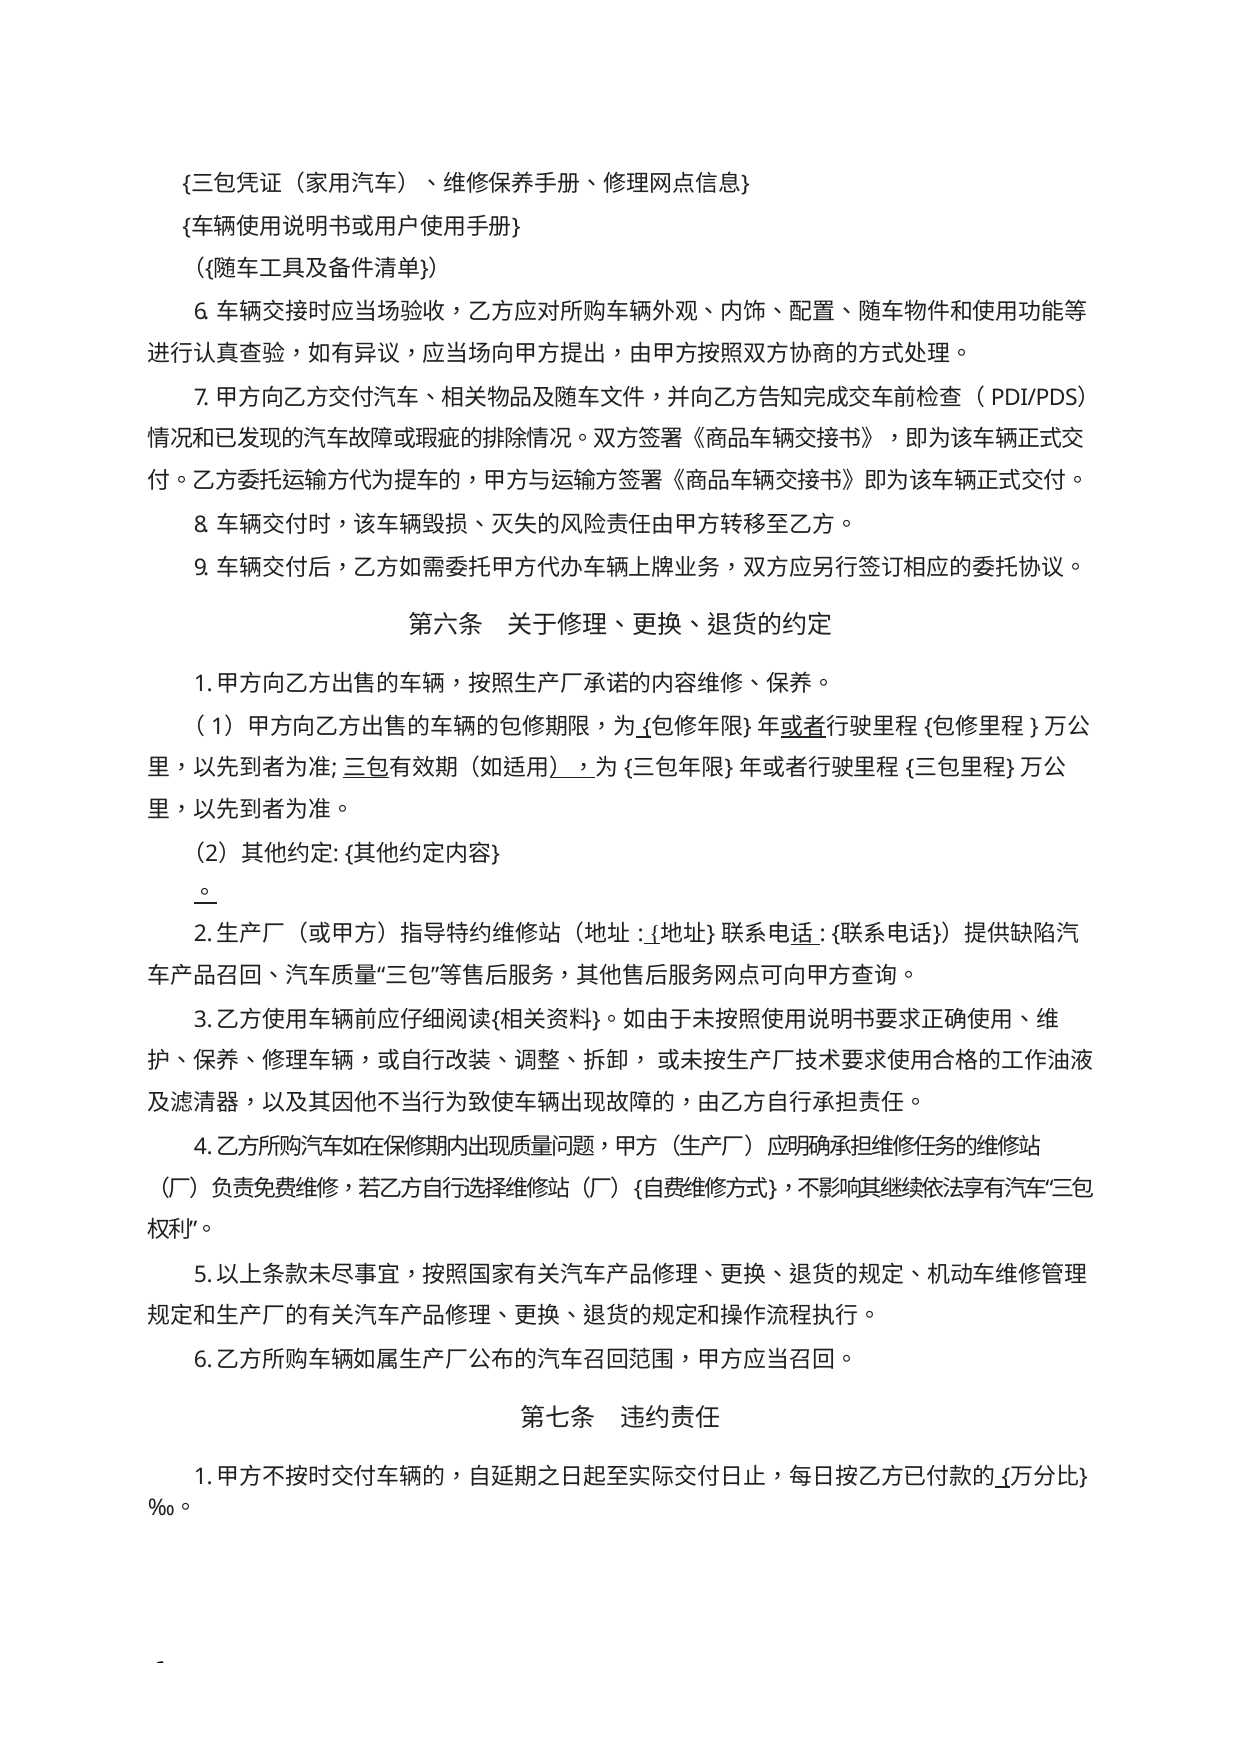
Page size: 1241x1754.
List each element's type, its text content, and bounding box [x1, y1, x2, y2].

list 乙方所购汽车如在保修期内出现质量问题，甲方（生产厂）应明确承担维修任务的维修站（厂）负责免费维修，若乙方自行选择维修站（厂）{自费维修方式}，不影响其继续依法享有汽车“三包权利”。 [148, 1130, 1102, 1244]
list 以上条款未尽事宜，按照国家有关汽车产品修理、更换、退货的规定、机动车维修管理规定和生产厂的有关汽车产品修理、更换、退货的规定和操作流程执行。 [148, 1257, 1093, 1330]
text （ 1）甲方向乙方出售的车辆的包修期限，为 {包修年限} 年或者行驶里程 {包修里程} 万公里，以先到者为准; 三包有效期（如适用），为 {三包年限} 年或者行驶里程 {三包里程} 万公里，以先到者为准。 [148, 709, 1104, 824]
text （2）其他约定: {其他约定内容} [182, 837, 1115, 868]
text 。 [193, 879, 1115, 906]
subtitle 第六条 关于修理、更换、退货的约定 [135, 607, 1105, 641]
text {车辆使用说明书或用户使用手册} [182, 210, 1115, 241]
list 甲方不按时交付车辆的，自延期之日起至实际交付日止，每日按乙方已付款的 {万分比}‰。 [148, 1460, 1115, 1522]
list 车辆交付后，乙方如需委托甲方代办车辆上牌业务，双方应另行签订相应的委托协议。 [193, 551, 1115, 582]
list 车辆交接时应当场验收，乙方应对所购车辆外观、内饰、配置、随车物件和使用功能等进行认真查验，如有异议，应当场向甲方提出，由甲方按照双方协商的方式处理。 [148, 295, 1093, 368]
list 生产厂（或甲方）指导特约维修站（地址 : {地址} 联系电话 : {联系电话}）提供缺陷汽车产品召回、汽车质量“三包”等售后服务，其他售后服务网点可向甲方查询。 [148, 917, 1080, 990]
subtitle 第七条 违约责任 [135, 1399, 1105, 1434]
list 甲方向乙方交付汽车、相关物品及随车文件，并向乙方告知完成交车前检查（ PDI/PDS） 情况和已发现的汽车故障或瑕疵的排除情况。双方签署《商品车辆交接书》，即为该车辆正式交付。乙方委托运输方代为提车的，甲方与运输方签署《商品车辆交接书》即为该车辆正式交付。 [148, 381, 1104, 495]
list 车辆交付时，该车辆毁损、灭失的风险责任由甲方转移至乙方。 [193, 508, 1115, 539]
text {三包凭证（家用汽车）、维修保养手册、修理网点信息} [182, 167, 1115, 198]
text （{随车工具及备件清单}） [182, 252, 1115, 283]
list 乙方使用车辆前应仔细阅读{相关资料}。如由于未按照使用说明书要求正确使用、维护、保养、修理车辆，或自行改装、调整、拆卸， 或未按生产厂技术要求使用合格的工作油液及滤清器，以及其因他不当行为致使车辆出现故障的，由乙方自行承担责任。 [148, 1003, 1104, 1117]
list 乙方所购车辆如属生产厂公布的汽车召回范围，甲方应当召回。 [148, 1343, 1115, 1374]
list 甲方向乙方出售的车辆，按照生产厂承诺的内容维修、保养。 [148, 667, 1115, 698]
